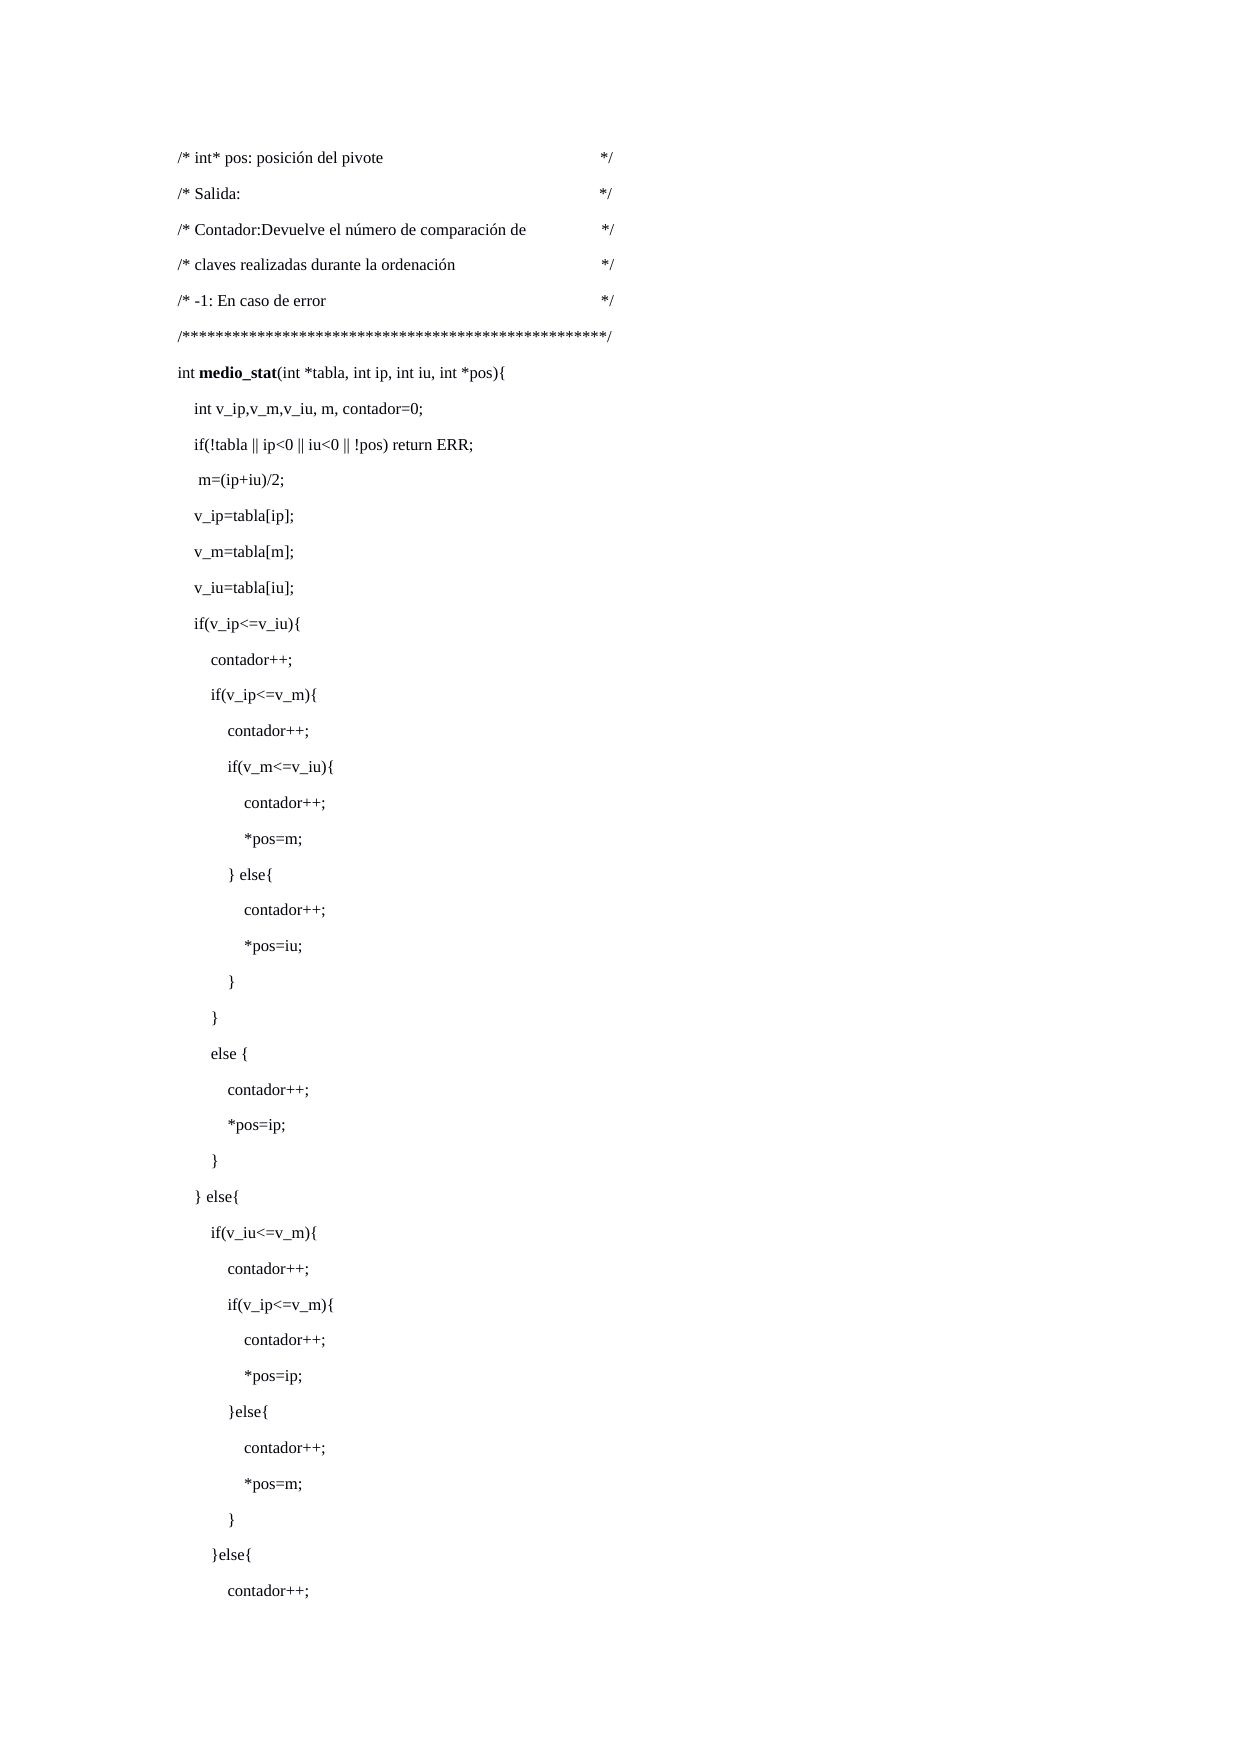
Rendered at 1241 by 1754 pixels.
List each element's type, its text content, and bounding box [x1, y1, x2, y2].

text *pos=ip; [177, 1366, 1063, 1385]
text contador++; [177, 793, 1063, 812]
text /* -1: En caso de error */ [177, 291, 1063, 310]
text *pos=iu; [177, 936, 1063, 955]
text contador++; [177, 1438, 1063, 1457]
text else { [177, 1043, 1063, 1063]
text } [177, 1008, 1063, 1027]
text }else{ [177, 1545, 1063, 1564]
text } [177, 1509, 1063, 1528]
text v_iu=tabla[iu]; [177, 578, 1063, 597]
text contador++; [177, 1330, 1063, 1349]
text if(v_ip<=v_m){ [177, 685, 1063, 704]
text contador++; [177, 1258, 1063, 1278]
text if(v_iu<=v_m){ [177, 1223, 1063, 1242]
text contador++; [177, 1079, 1063, 1098]
text } else{ [177, 864, 1063, 883]
text /* int* pos: posición del pivote */ [177, 148, 1063, 167]
text if(v_m<=v_iu){ [177, 757, 1063, 776]
text m=(ip+iu)/2; [177, 470, 1063, 489]
text contador++; [177, 1581, 1063, 1600]
text v_m=tabla[m]; [177, 542, 1063, 561]
text /* Contador:Devuelve el número de comparación de */ [177, 219, 1063, 238]
text v_ip=tabla[ip]; [177, 506, 1063, 525]
text /***************************************************/ [177, 327, 1063, 346]
text *pos=ip; [177, 1115, 1063, 1134]
text if(v_ip<=v_m){ [177, 1294, 1063, 1313]
text int medio_stat(int *tabla, int ip, int iu, int *pos){ [177, 363, 1063, 382]
text } [177, 972, 1063, 991]
text *pos=m; [177, 1473, 1063, 1493]
text if(!tabla || ip<0 || iu<0 || !pos) return ERR; [177, 434, 1063, 453]
text }else{ [177, 1402, 1063, 1421]
text contador++; [177, 649, 1063, 668]
text /* claves realizadas durante la ordenación */ [177, 255, 1063, 274]
text /* Salida: */ [177, 183, 1063, 203]
text int v_ip,v_m,v_iu, m, contador=0; [177, 398, 1063, 418]
text if(v_ip<=v_iu){ [177, 613, 1063, 633]
text } else{ [177, 1187, 1063, 1206]
text *pos=m; [177, 828, 1063, 848]
text contador++; [177, 721, 1063, 740]
text } [177, 1151, 1063, 1170]
text contador++; [177, 900, 1063, 919]
